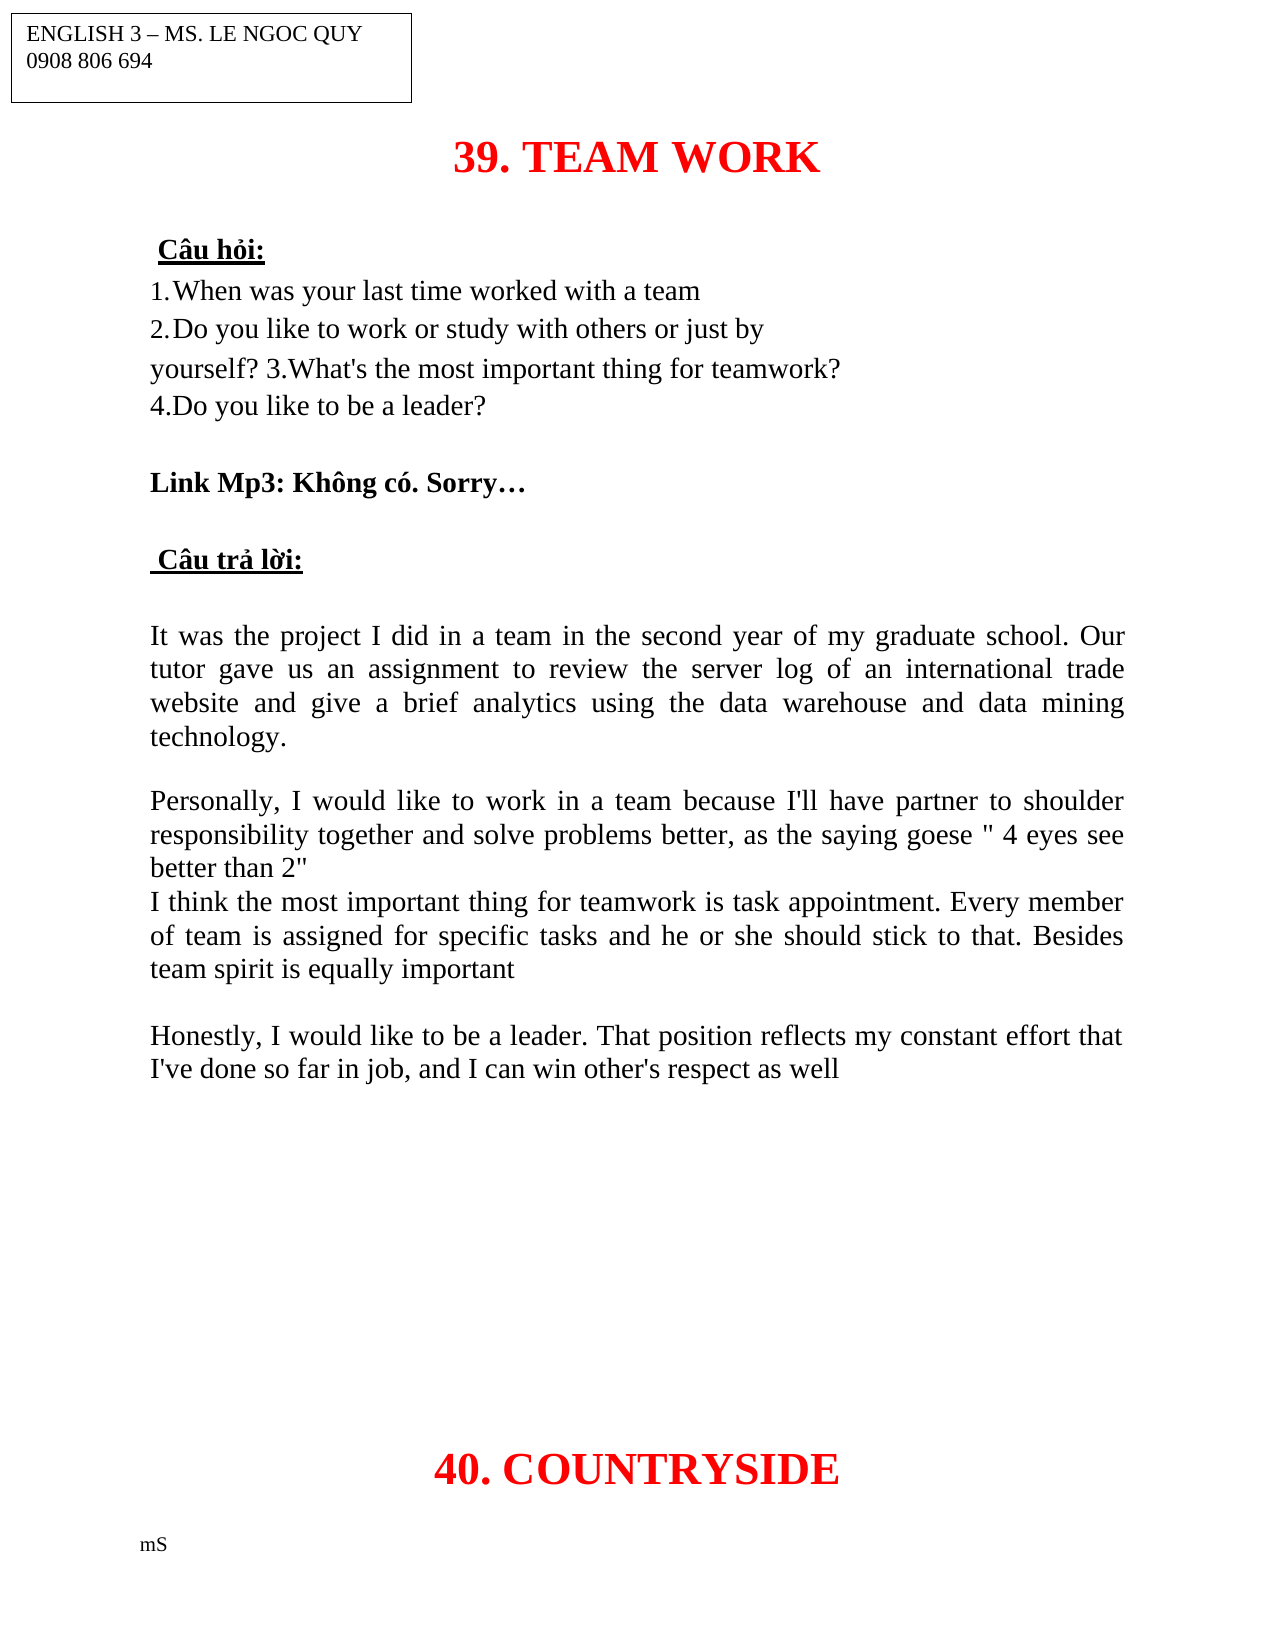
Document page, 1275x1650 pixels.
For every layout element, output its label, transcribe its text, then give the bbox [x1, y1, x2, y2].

text It was the project I did in a team in the second year of my graduate school. Our tutor gave us an assignment to review the server log of an international trade website and give a brief analytics using the data warehouse and data mining technology. [150, 618, 1125, 752]
subtitle 40. COUNTRYSIDE [434, 1441, 1150, 1494]
subtitle Câu hỏi: [150, 232, 1150, 266]
text 4.Do you like to be a leader? [150, 390, 1150, 422]
list When was your last time worked with a team [150, 273, 1150, 307]
subtitle Link Mp3: Không có. Sorry… [150, 465, 1150, 499]
text Personally, I would like to work in a team because I'll have partner to shoulder responsibility together and solve problems better, as the saying goese " 4 eyes see better than 2" [150, 783, 1125, 884]
subtitle 39. TEAM WORK [453, 131, 1150, 183]
text I think the most important thing for teamwork is task appointment. Every member of team is assigned for specific tasks and he or she should stick to that. Besides team spirit is equally important [150, 884, 1125, 985]
list Do you like to work or study with others or just by yourself? 3.What's the most important thing for teamwork? [150, 311, 880, 384]
text Honestly, I would like to be a leader. That position reflects my constant effort that I've done so far in job, and I can win other's respect as well [150, 1018, 1124, 1085]
text Câu trả lời: [150, 542, 1150, 576]
